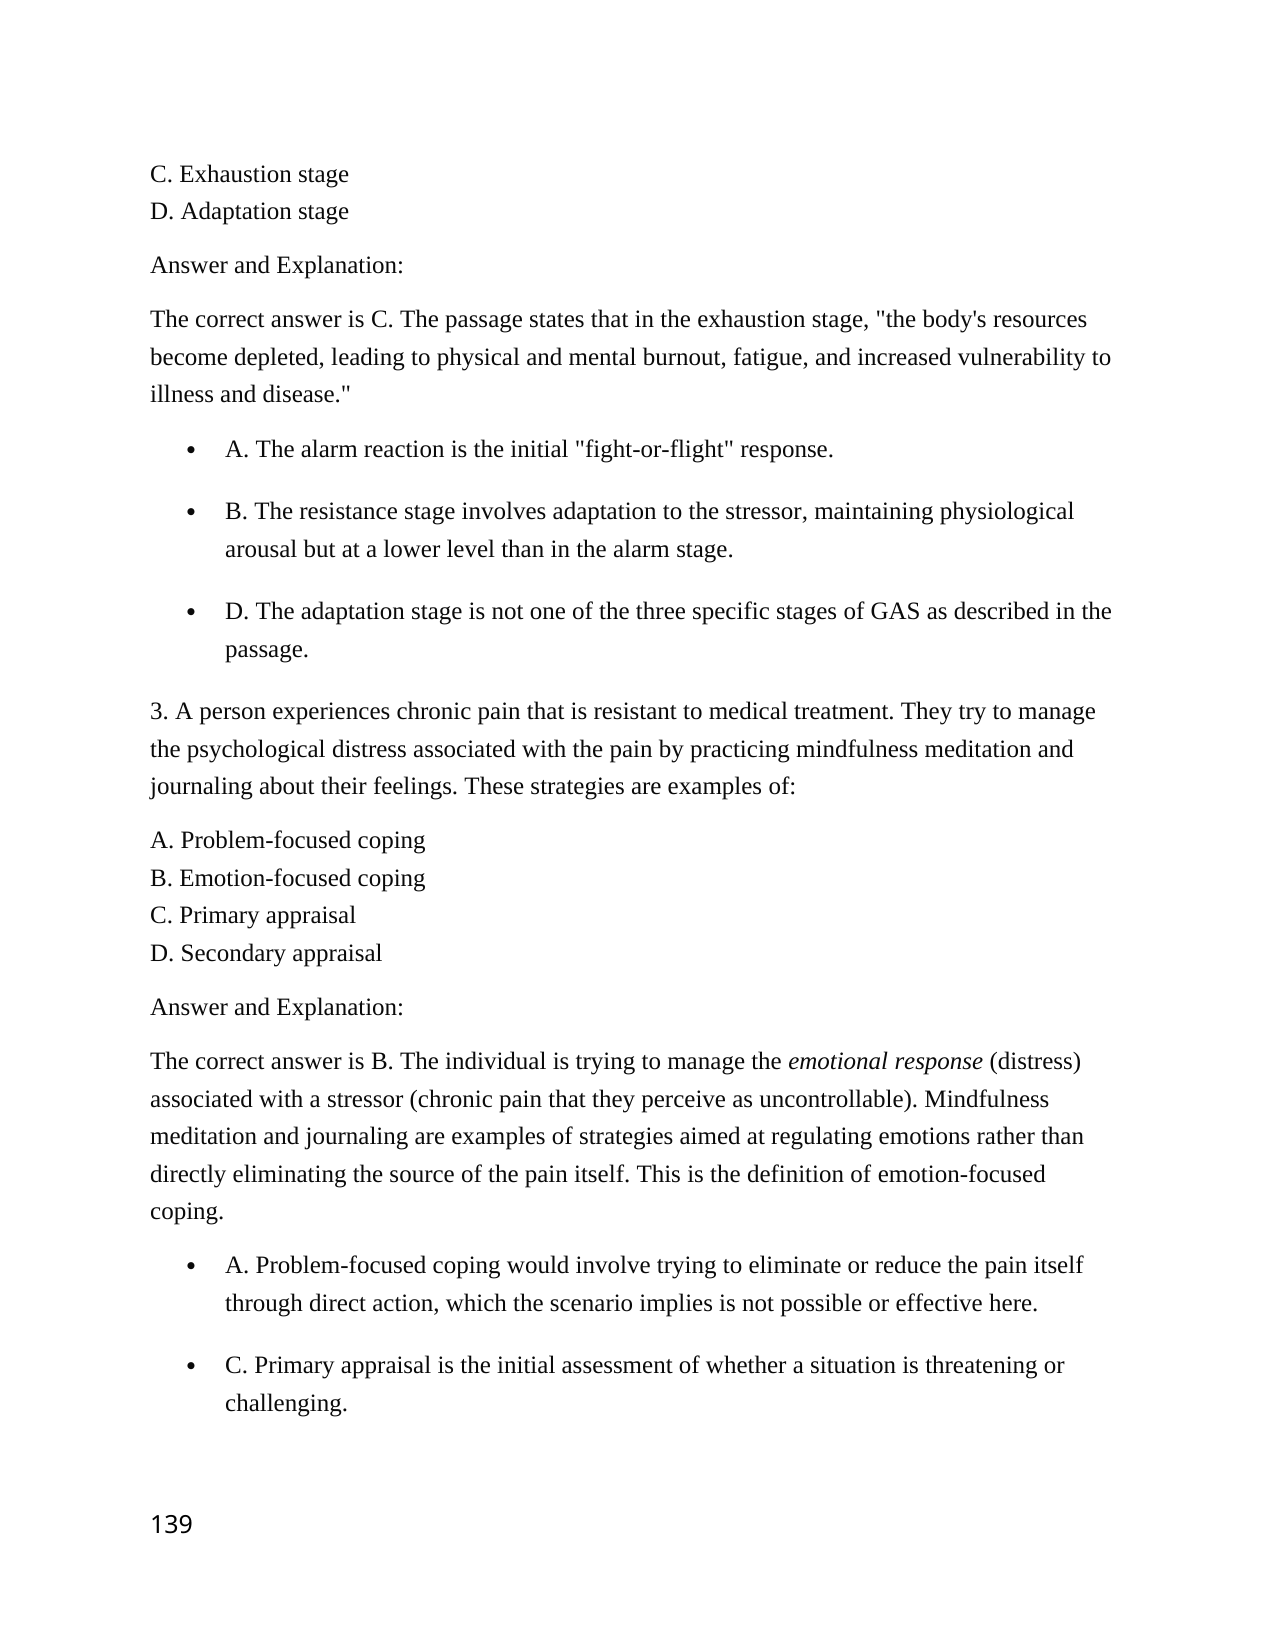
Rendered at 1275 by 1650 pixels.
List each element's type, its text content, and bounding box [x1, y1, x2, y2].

text 3. A person experiences chronic pain that is resistant to medical treatment. They try to manage the psychological distress associated with the pain by practicing mindfulness meditation and journaling about their feelings. These strategies are examples of: [150, 687, 1125, 800]
list A. The alarm reaction is the initial "fight-or-flight" response. [187, 425, 1125, 462]
text Answer and Explanation: [150, 983, 1125, 1021]
text A. Problem-focused coping B. Emotion-focused coping C. Primary appraisal D. Secondary appraisal [150, 817, 1125, 967]
list B. The resistance stage involves adaptation to the stressor, maintaining physiological arousal but at a lower level than in the alarm stage. [187, 487, 1125, 562]
list A. Problem-focused coping would involve trying to eliminate or reduce the pain itself through direct action, which the scenario implies is not possible or effective here. [187, 1242, 1125, 1317]
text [150, 150, 1125, 225]
text The correct answer is B. The individual is trying to manage the emotional response (distress) associated with a stressor (chronic pain that they perceive as uncontrollable). Mindfulness meditation and journaling are examples of strategies aimed at regulating emotions rather than directly eliminating the source of the pain itself. This is the definition of emotion-focused coping. [150, 1037, 1125, 1225]
list D. The adaptation stage is not one of the three specific stages of GAS as described in the passage. [187, 587, 1125, 662]
text The correct answer is C. The passage states that in the exhaustion stage, "the body's resources become depleted, leading to physical and mental burnout, fatigue, and increased vulnerability to illness and disease." [150, 296, 1125, 408]
text Answer and Explanation: [150, 242, 1125, 279]
list C. Primary appraisal is the initial assessment of whether a situation is threatening or challenging. [187, 1342, 1125, 1417]
